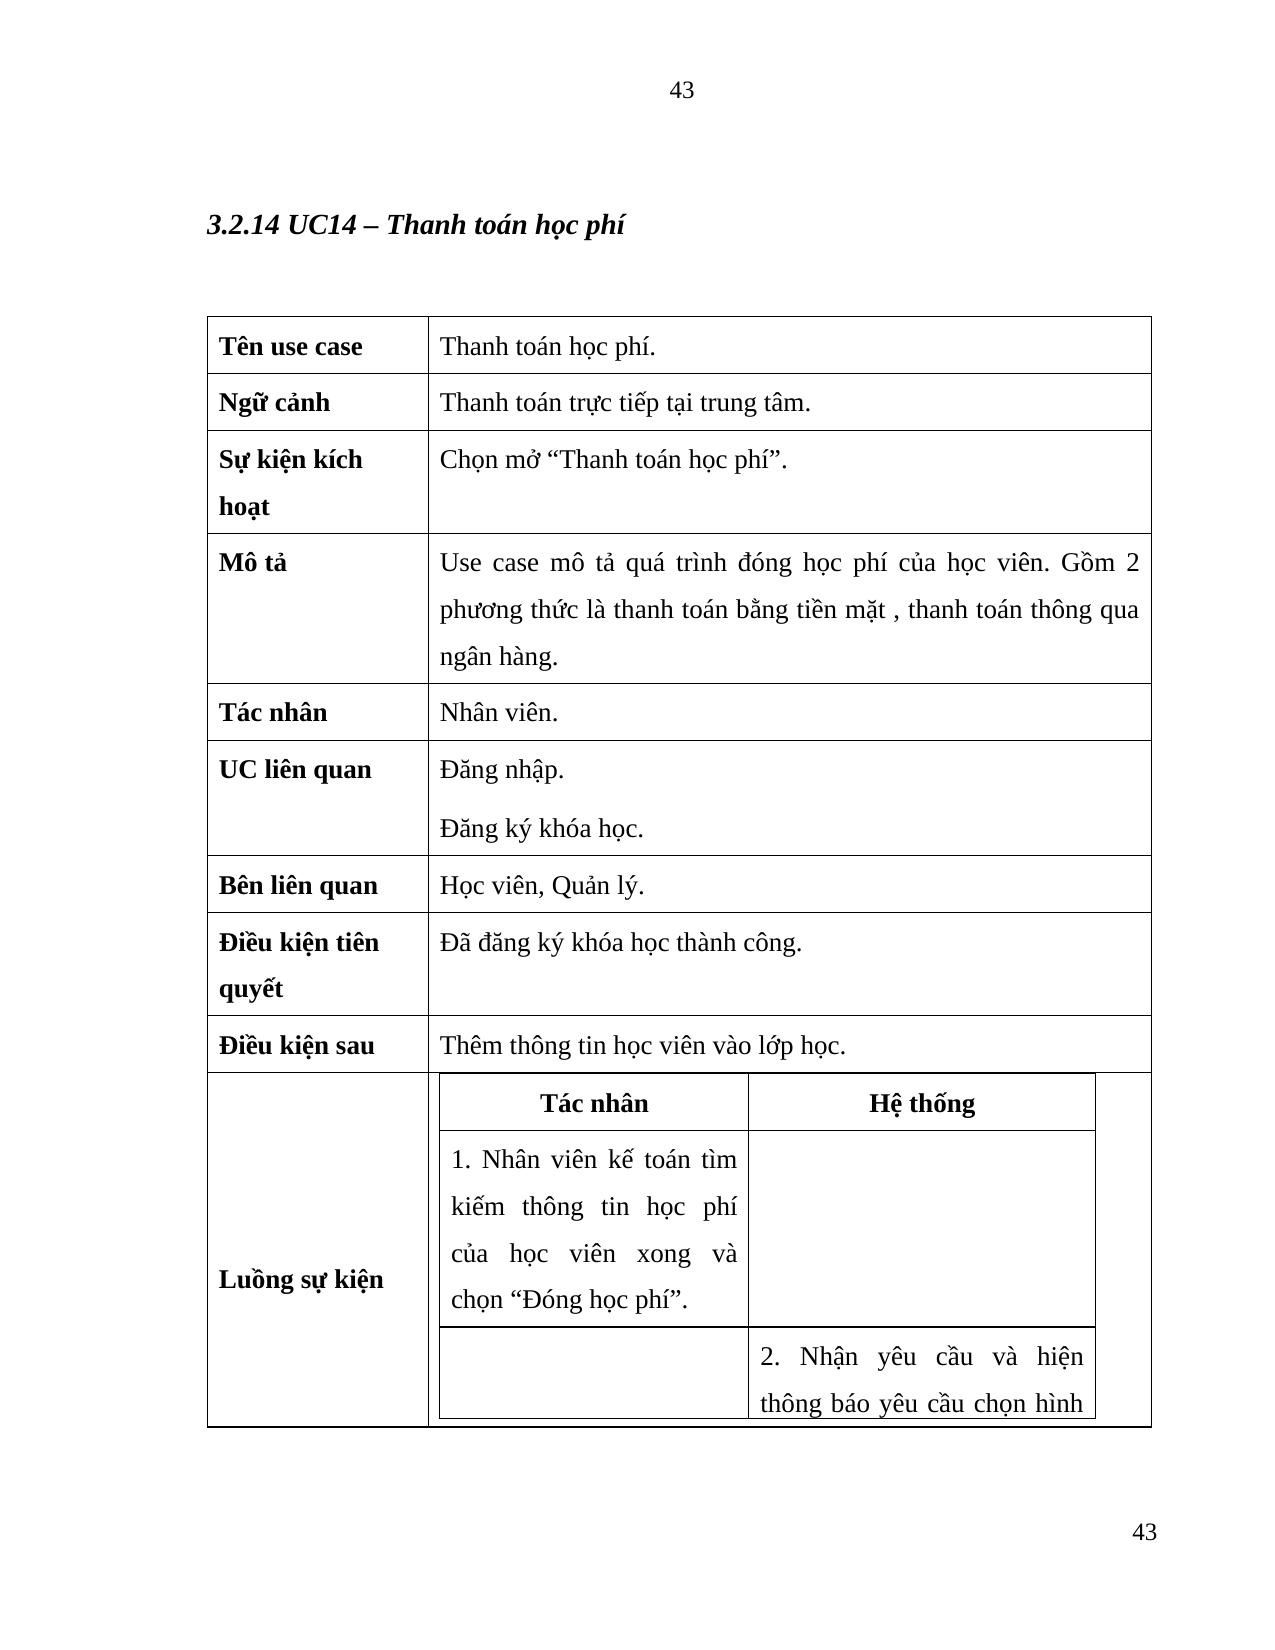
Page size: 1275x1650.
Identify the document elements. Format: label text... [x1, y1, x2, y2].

table_cell Ngữ cảnh [208, 374, 428, 429]
table_header Thanh toán học phí. [429, 317, 1151, 373]
table_cell Nhân viên. [429, 684, 1151, 739]
table_cell Thanh toán trực tiếp tại trung tâm. [429, 374, 1151, 429]
table_cell Điều kiện sau [208, 1016, 428, 1072]
table_cell Use case mô tả quá trình đóng học phí của học viên. Gồm 2 phương thức là thanh toán bằng tiền mặt , thanh toán thông qua ngân hàng. [429, 534, 1151, 683]
table_cell Điều kiện tiên quyết [208, 913, 428, 1015]
table_cell Đã đăng ký khóa học thành công. [429, 913, 1151, 1015]
table_cell Chọn mở “Thanh toán học phí”. [429, 431, 1151, 533]
table_cell Tác nhân [208, 684, 428, 739]
table_cell Thêm thông tin học viên vào lớp học. [429, 1016, 1151, 1072]
text 3.2.14 UC14 – Thanh toán học phí [207, 207, 1157, 240]
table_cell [429, 1073, 1151, 1426]
table_cell Mô tả [208, 534, 428, 683]
table_cell Học viên, Quản lý. [429, 856, 1151, 912]
table_header Tên use case [208, 317, 428, 373]
table_cell Luồng sự kiện [208, 1073, 428, 1426]
table_cell UC liên quan [208, 741, 428, 855]
table_cell Sự kiện kích hoạt [208, 431, 428, 533]
table_cell Bên liên quan [208, 856, 428, 912]
table_cell Đăng nhập. Đăng ký khóa học. [429, 741, 1151, 855]
